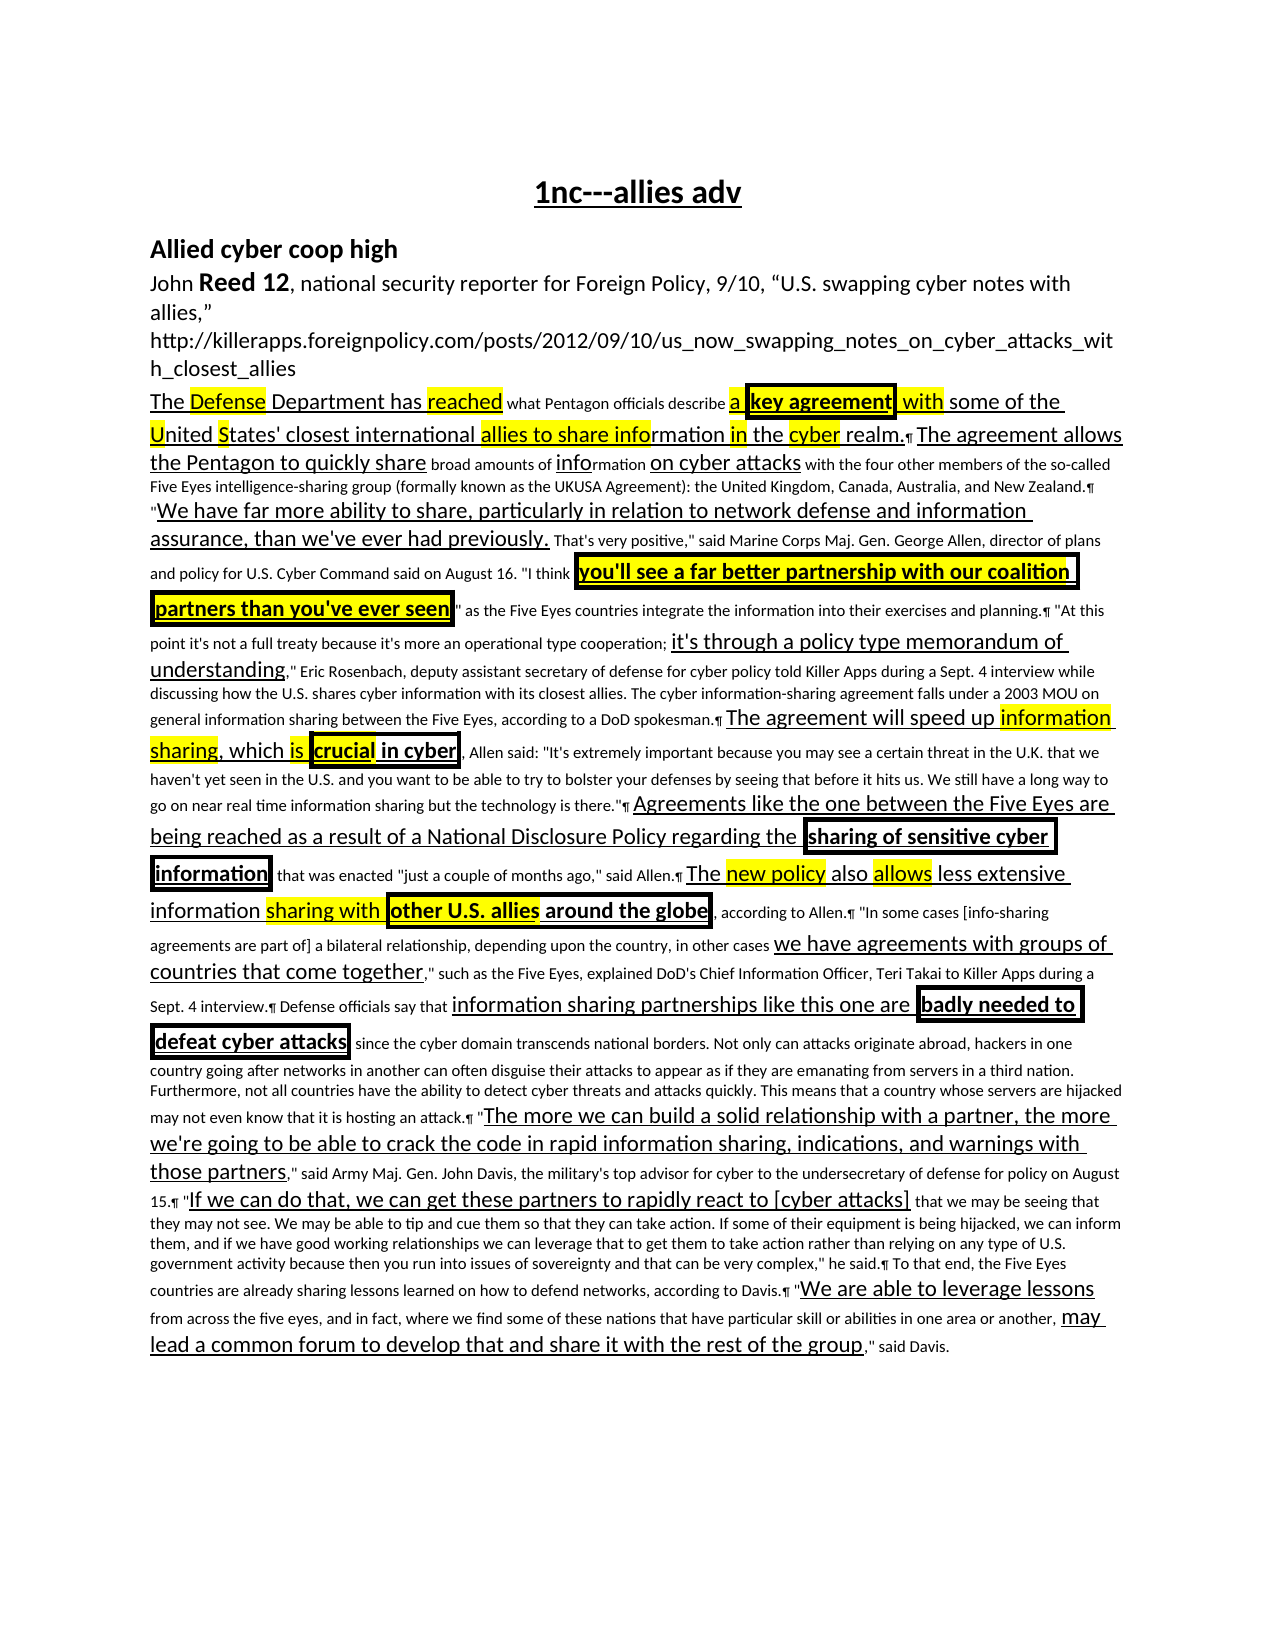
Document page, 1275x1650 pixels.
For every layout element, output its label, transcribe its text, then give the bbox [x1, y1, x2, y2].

subtitle Allied cyber coop high [150, 232, 1125, 265]
text John Reed 12, national security reporter for Foreign Policy, 9/10, “U.S. swapping cyber notes with allies,” http://killerapps.foreignpolicy.com/posts/2012/09/10/us_now_swapping_notes_on_cyber_attacks_with_closest_allies [150, 265, 1125, 382]
text The Defense Department has reached what Pentagon officials describe a key agreement with some of the United States' closest international allies to share information in the cyber realm.¶ The agreement allows the Pentagon to quickly share broad amounts of information on cyber attacks with the four other members of the so-called Five Eyes intelligence-sharing group (formally known as the UKUSA Agreement): the United Kingdom, Canada, Australia, and New Zealand.¶ "We have far more ability to share, particularly in relation to network defense and information assurance, than we've ever had previously. That's very positive," said Marine Corps Maj. Gen. George Allen, director of plans and policy for U.S. Cyber Command said on August 16. "I think you'll see a far better partnership with our coalition partners than you've ever seen" as the Five Eyes countries integrate the information into their exercises and planning.¶ "At this point it's not a full treaty because it's more an operational type cooperation; it's through a policy type memorandum of understanding," Eric Rosenbach, deputy assistant secretary of defense for cyber policy told Killer Apps during a Sept. 4 interview while discussing how the U.S. shares cyber information with its closest allies. The cyber information-sharing agreement falls under a 2003 MOU on general information sharing between the Five Eyes, according to a DoD spokesman.¶ The agreement will speed up information sharing, which is crucial in cyber, Allen said: "It's extremely important because you may see a certain threat in the U.K. that we haven't yet seen in the U.S. and you want to be able to try to bolster your defenses by seeing that before it hits us. We still have a long way to go on near real time information sharing but the technology is there."¶ Agreements like the one between the Five Eyes are being reached as a result of a National Disclosure Policy regarding the sharing of sensitive cyber information that was enacted "just a couple of months ago," said Allen.¶ The new policy also allows less extensive information sharing with other U.S. allies around the globe, according to Allen.¶ "In some cases [info-sharing agreements are part of] a bilateral relationship, depending upon the country, in other cases we have agreements with groups of countries that come together," such as the Five Eyes, explained DoD's Chief Information Officer, Teri Takai to Killer Apps during a Sept. 4 interview.¶ Defense officials say that information sharing partnerships like this one are badly needed to defeat cyber attacks since the cyber domain transcends national borders. Not only can attacks originate abroad, hackers in one country going after networks in another can often disguise their attacks to appear as if they are emanating from servers in a third nation. Furthermore, not all countries have the ability to detect cyber threats and attacks quickly. This means that a country whose servers are hijacked may not even know that it is hosting an attack.¶ "The more we can build a solid relationship with a partner, the more we're going to be able to crack the code in rapid information sharing, indications, and warnings with those partners," said Army Maj. Gen. John Davis, the military's top advisor for cyber to the undersecretary of defense for policy on August 15.¶ "If we can do that, we can get these partners to rapidly react to [cyber attacks] that we may be seeing that they may not see. We may be able to tip and cue them so that they can take action. If some of their equipment is being hijacked, we can inform them, and if we have good working relationships we can leverage that to get them to take action rather than relying on any type of U.S. government activity because then you run into issues of sovereignty and that can be very complex," he said.¶ To that end, the Five Eyes countries are already sharing lessons learned on how to defend networks, according to Davis.¶ "We are able to leverage lessons from across the five eyes, and in fact, where we find some of these nations that have particular skill or abilities in one area or another, may lead a common forum to develop that and share it with the rest of the group," said Davis. [150, 382, 1125, 1358]
subtitle 1nc---allies adv [150, 171, 1125, 212]
